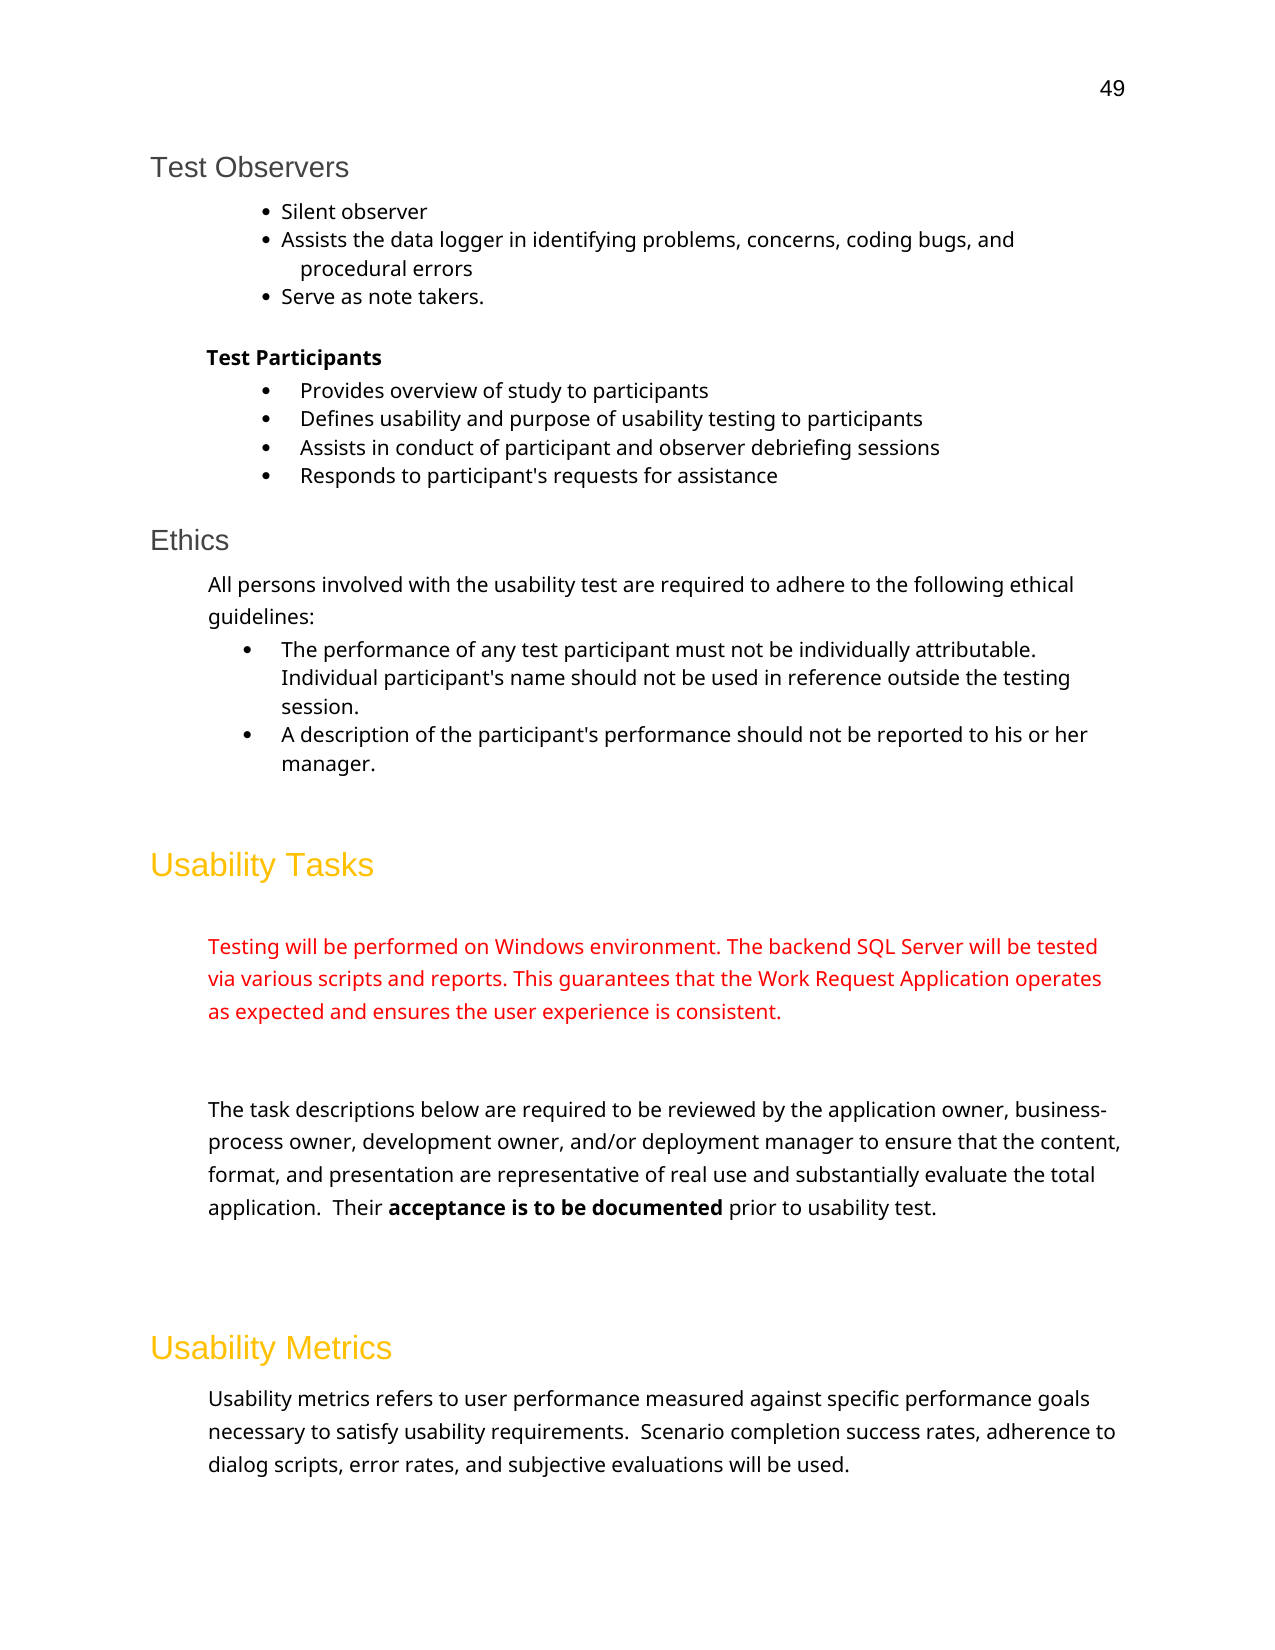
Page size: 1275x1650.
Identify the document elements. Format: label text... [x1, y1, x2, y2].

subtitle Usability Tasks [150, 845, 1125, 883]
text All persons involved with the usability test are required to adhere to the following ethical guidelines: [208, 570, 1125, 631]
list Serve as note takers. [262, 282, 1125, 311]
subtitle Usability Metrics [150, 1328, 1125, 1366]
list Provides overview of study to participants [262, 376, 1125, 404]
list Silent observer [262, 197, 1125, 225]
text The task descriptions below are required to be reviewed by the application owner, business-process owner, development owner, and/or deployment manager to ensure that the content, format, and presentation are representative of real use and substantially evaluate the total application. Their acceptance is to be documented prior to usability test. [208, 1095, 1125, 1221]
text Usability metrics refers to user performance measured against specific performance goals necessary to satisfy usability requirements. Scenario completion success rates, adherence to dialog scripts, error rates, and subjective evaluations will be used. [208, 1384, 1125, 1478]
list Defines usability and purpose of usability testing to participants [262, 404, 1125, 433]
list A description of the participant's performance should not be reported to his or her manager. [244, 720, 1125, 777]
subtitle Ethics [150, 523, 1125, 556]
subtitle Test Observers [150, 150, 1125, 183]
list Assists the data logger in identifying problems, concerns, coding bugs, and procedural errors [262, 225, 1125, 282]
text Test Participants [206, 343, 1125, 372]
list Responds to participant's requests for assistance [262, 461, 1125, 489]
text Testing will be performed on Windows environment. The backend SQL Server will be tested via various scripts and reports. This guarantees that the Work Request Application operates as expected and ensures the user experience is consistent. [208, 932, 1125, 1025]
list Assists in conduct of participant and observer debriefing sessions [262, 433, 1125, 461]
list The performance of any test participant must not be individually attributable. Individual participant's name should not be used in reference outside the testing session. [244, 635, 1125, 720]
